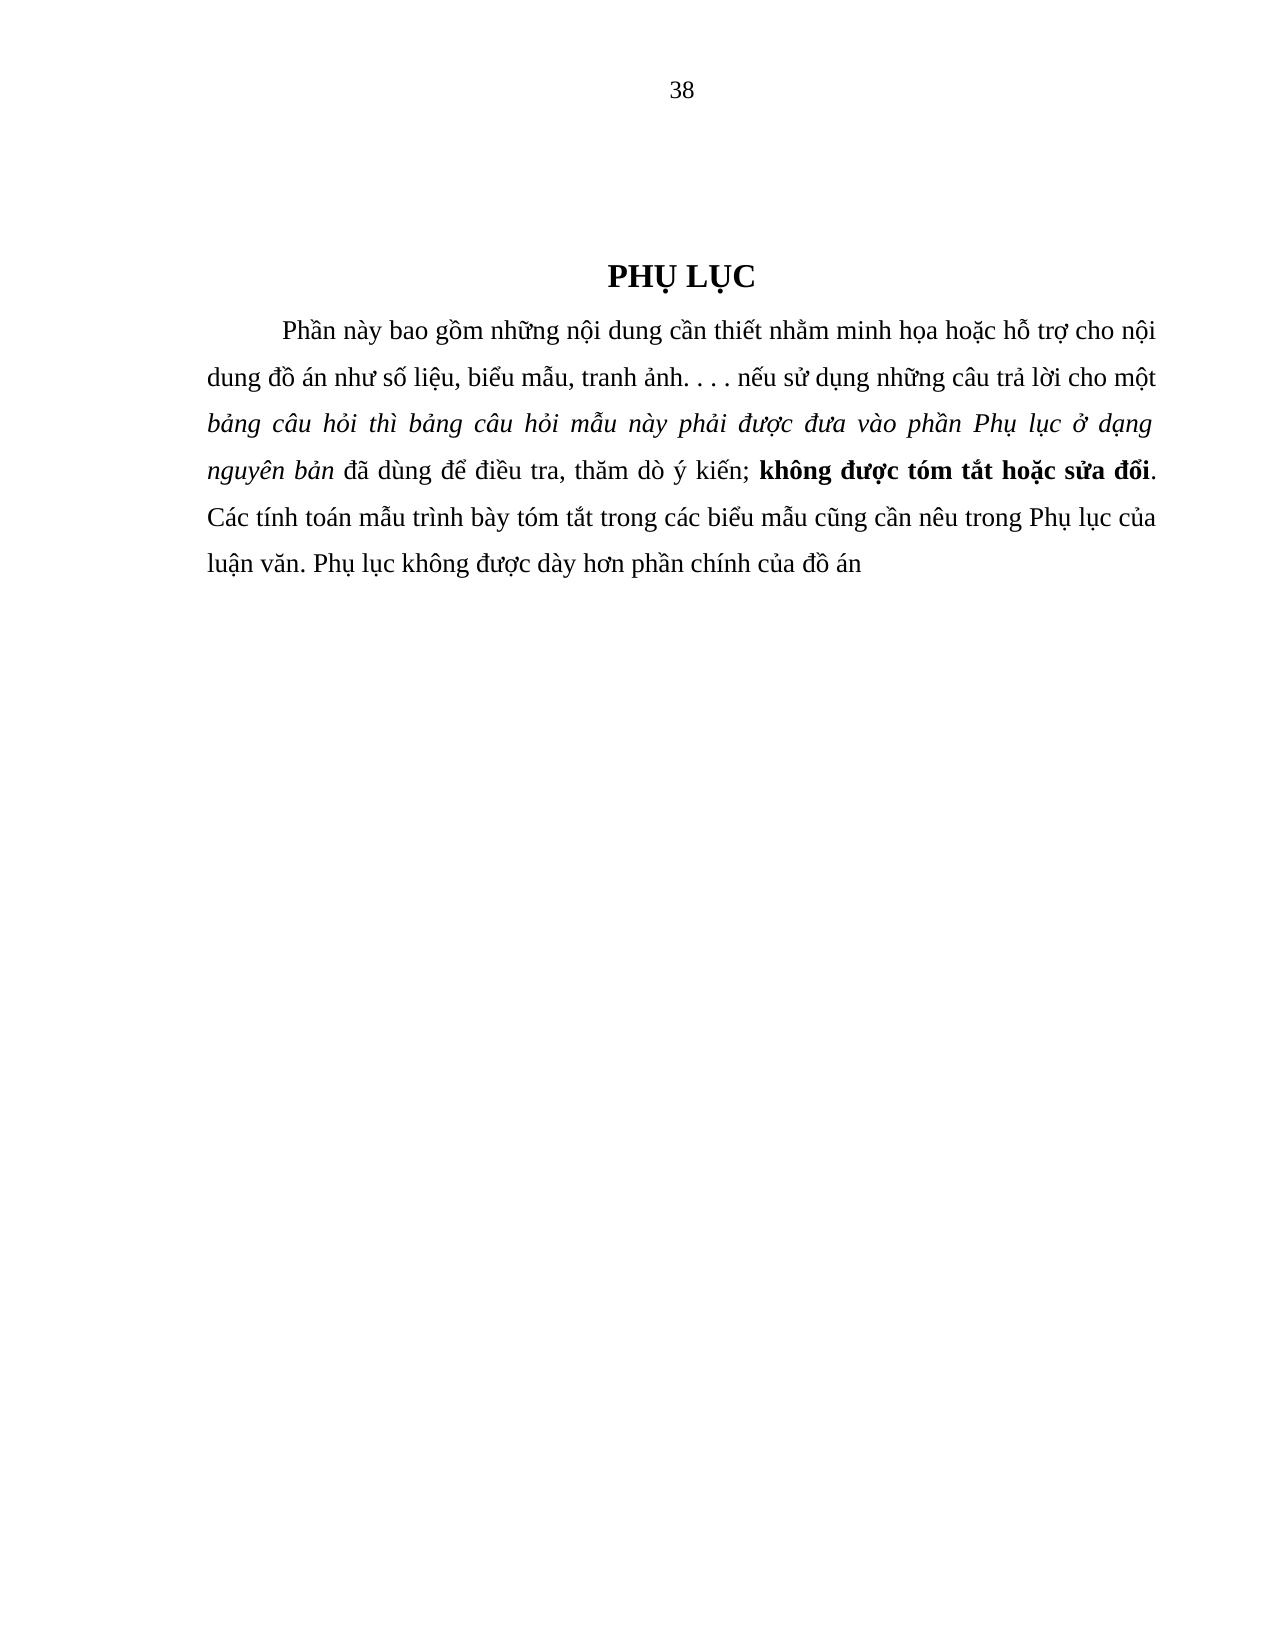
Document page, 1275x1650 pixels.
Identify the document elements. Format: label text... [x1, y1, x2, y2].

subtitle PHỤ LỤC [207, 257, 1157, 295]
text Phần này bao gồm những nội dung cần thiết nhằm minh họa hoặc hỗ trợ cho nội dung đồ án như số liệu, biểu mẫu, tranh ảnh. . . . nếu sử dụng những câu trả lời cho một bảng câu hỏi thì bảng câu hỏi mẫu này phải được đưa vào phần Phụ lục ở dạng nguyên bản đã dùng để điều tra, thăm dò ý kiến; không được tóm tắt hoặc sửa đổi. Các tính toán mẫu trình bày tóm tắt trong các biểu mẫu cũng cần nêu trong Phụ lục của luận văn. Phụ lục không được dày hơn phần chính của đồ án [207, 314, 1157, 579]
